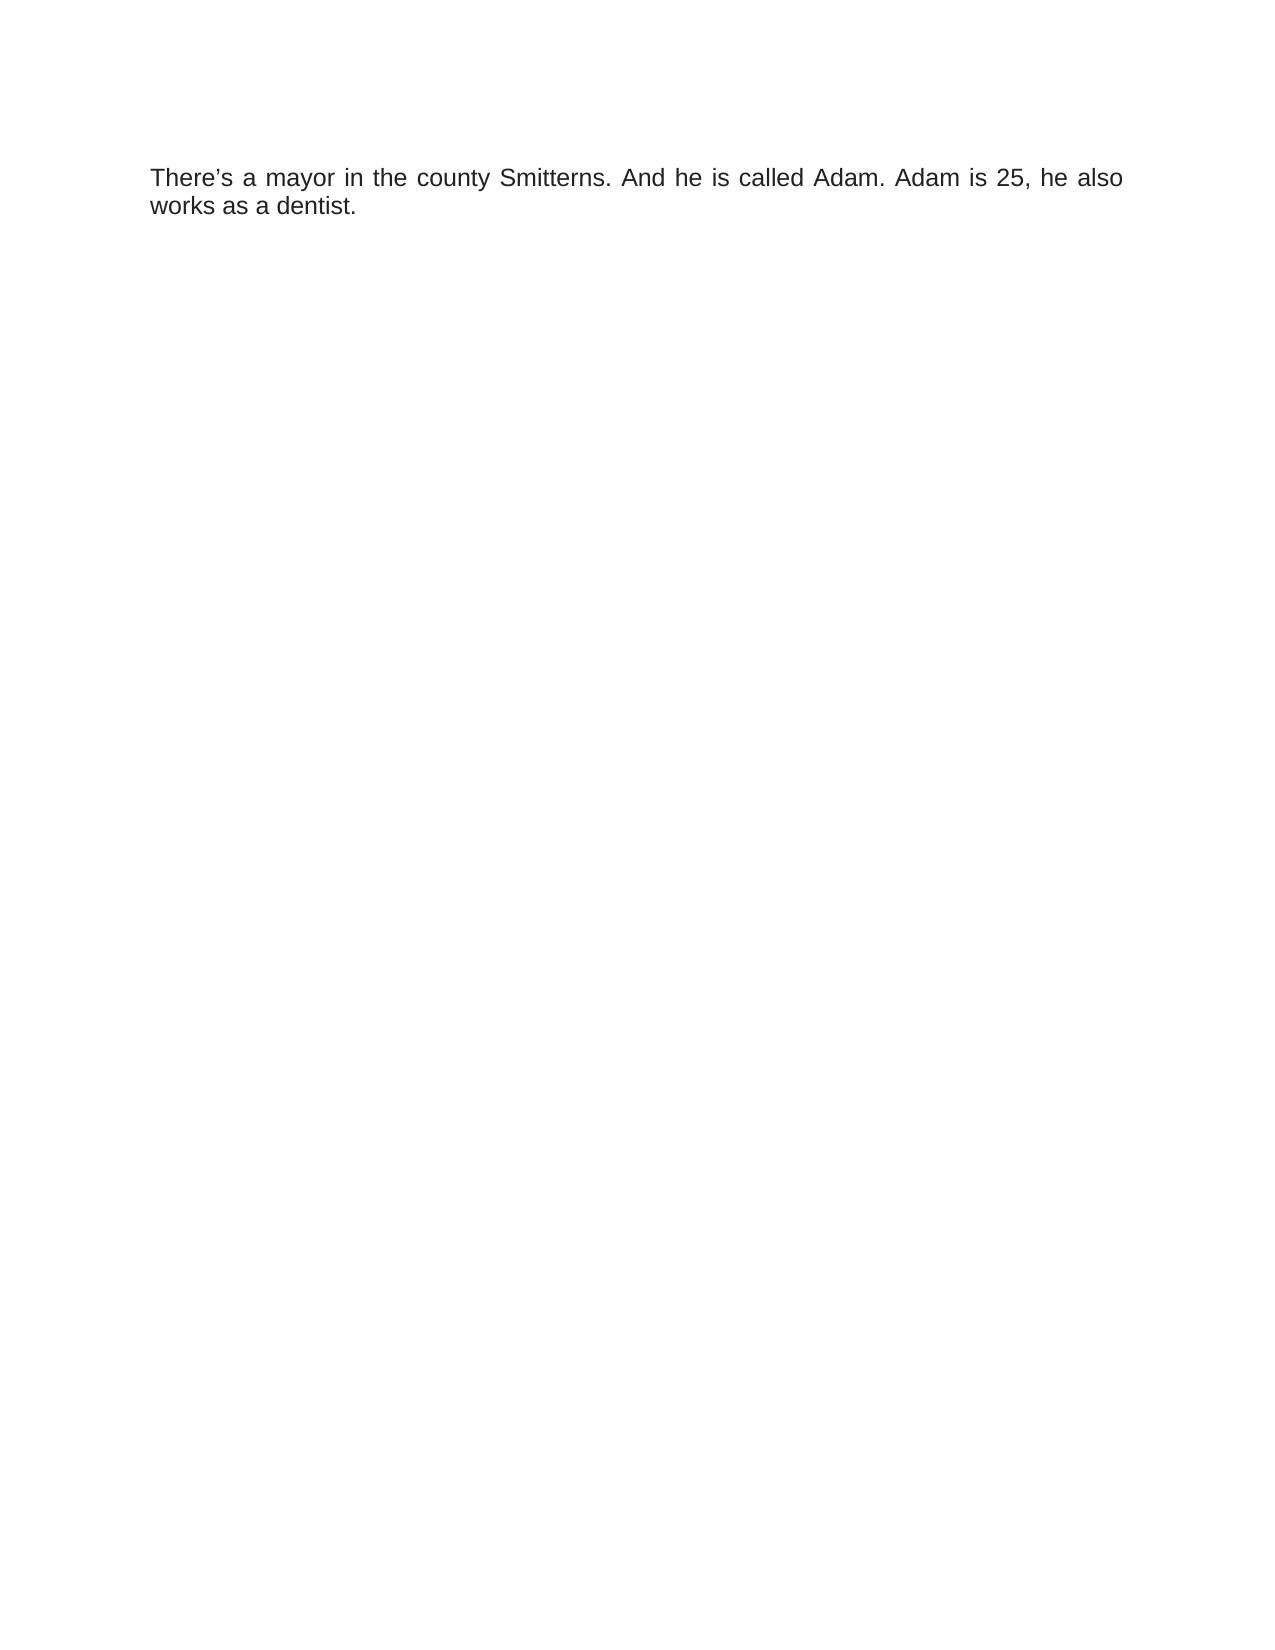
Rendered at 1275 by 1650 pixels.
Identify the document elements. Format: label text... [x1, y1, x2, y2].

text There’s a mayor in the county Smitterns. And he is called Adam. Adam is 25, he also works as a dentist. [150, 162, 1125, 220]
